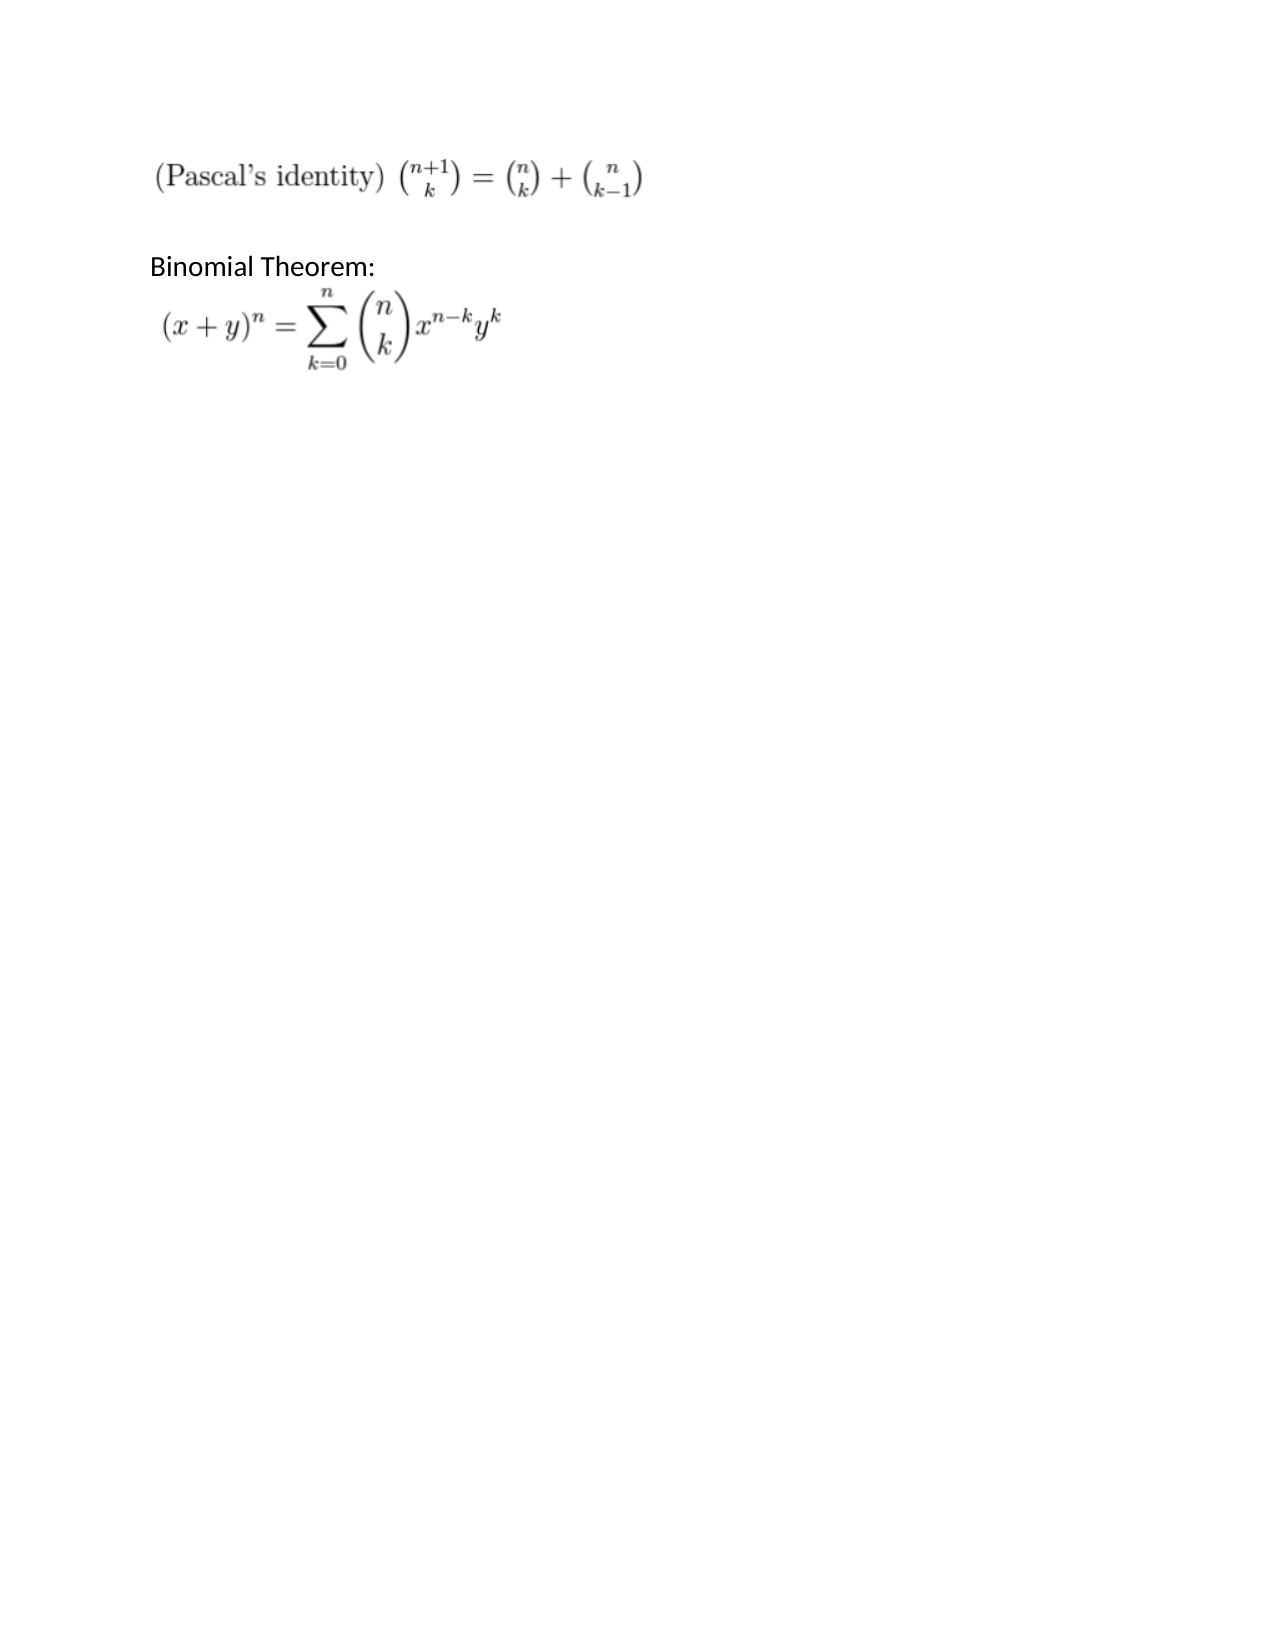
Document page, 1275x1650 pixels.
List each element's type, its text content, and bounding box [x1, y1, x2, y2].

text Binomial Theorem: [150, 248, 1125, 284]
picture [150, 283, 508, 379]
picture [150, 150, 653, 213]
